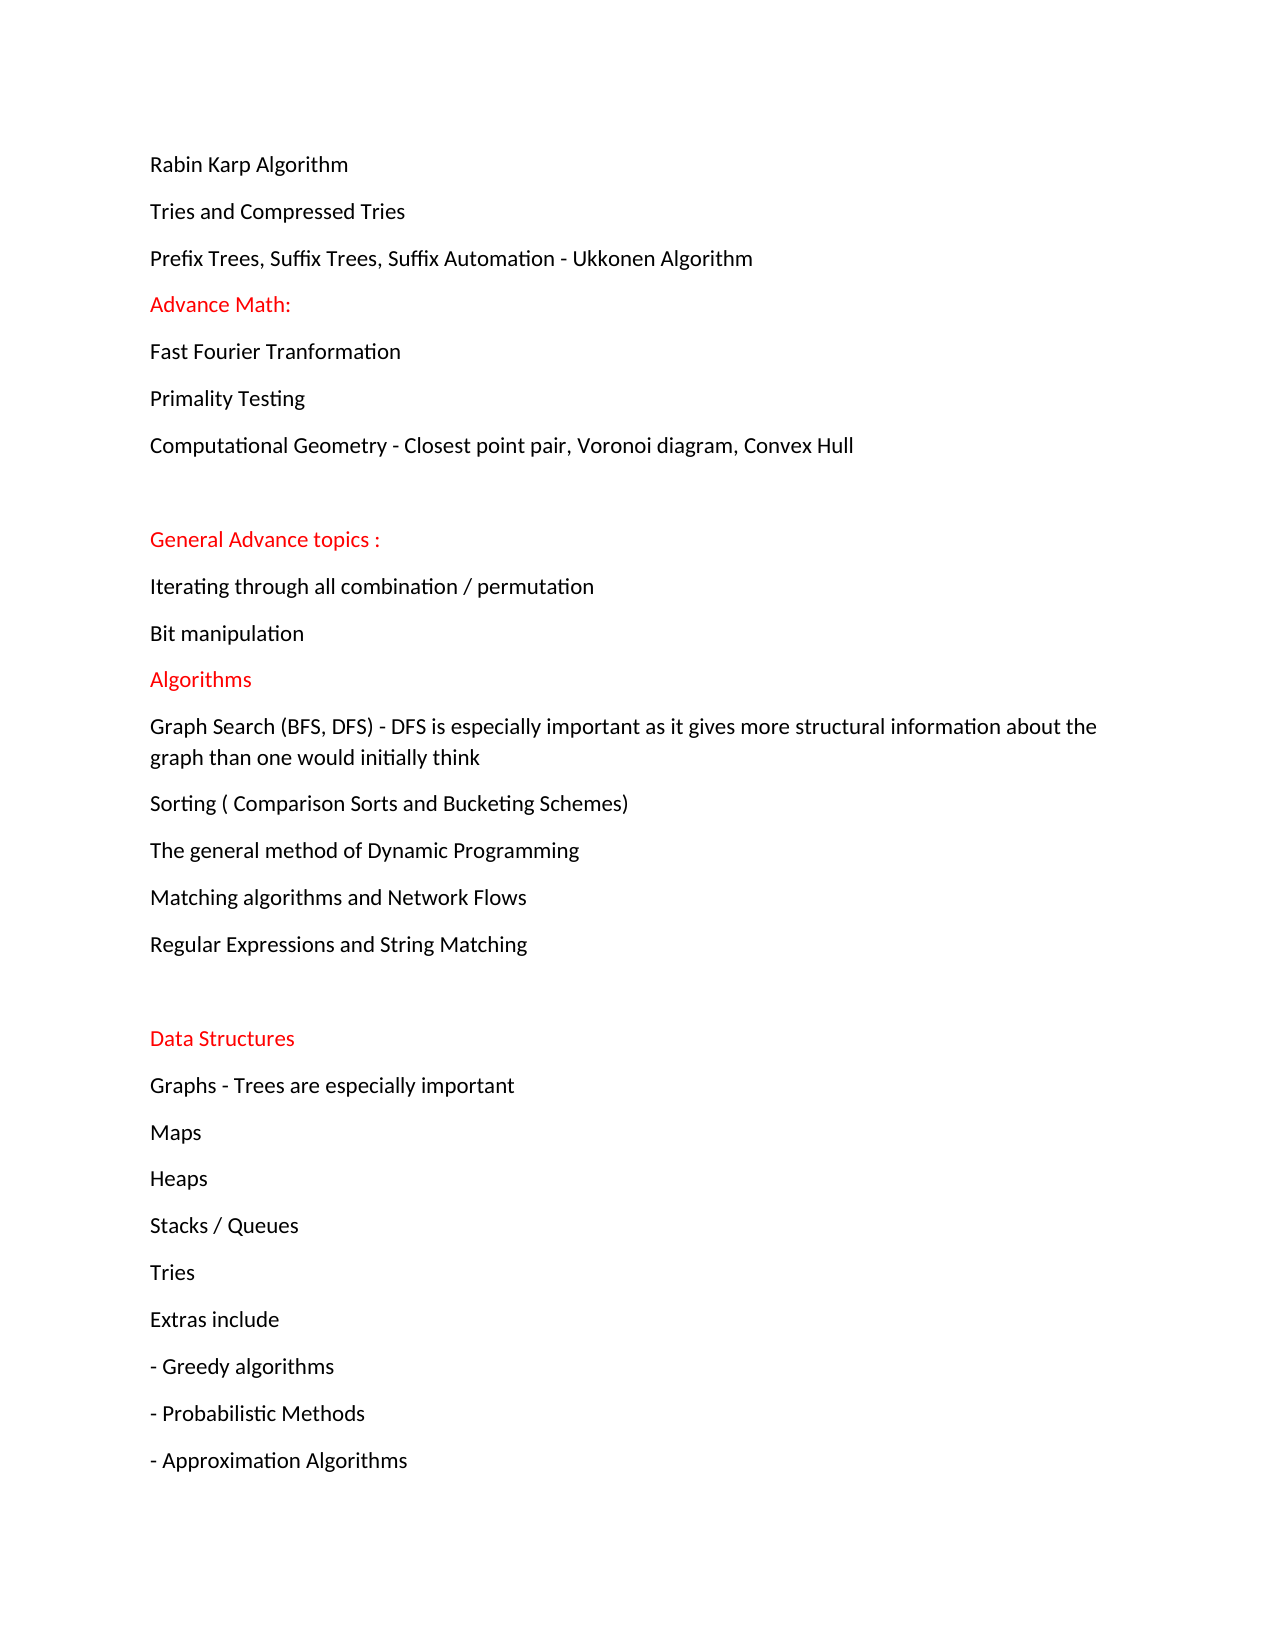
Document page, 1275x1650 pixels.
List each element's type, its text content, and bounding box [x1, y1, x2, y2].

text Graph Search (BFS, DFS) - DFS is especially important as it gives more structural information about the graph than one would initially think [150, 712, 1125, 771]
text General Advance topics : [150, 525, 1125, 553]
text Primality Testing [150, 384, 1125, 412]
text - Greedy algorithms [150, 1352, 1125, 1380]
text Tries and Compressed Tries [150, 197, 1125, 225]
text Regular Expressions and String Matching [150, 930, 1125, 958]
text Sorting ( Comparison Sorts and Bucketing Schemes) [150, 789, 1125, 818]
text - Approximation Algorithms [150, 1446, 1125, 1474]
text Stacks / Queues [150, 1211, 1125, 1239]
text Advance Math: [150, 291, 1125, 319]
text Extras include [150, 1305, 1125, 1333]
text Iterating through all combination / permutation [150, 572, 1125, 600]
text Graphs - Trees are especially important [150, 1071, 1125, 1099]
text - Probabilistic Methods [150, 1399, 1125, 1427]
text Bit manipulation [150, 619, 1125, 647]
text Rabin Karp Algorithm [150, 150, 1125, 178]
text The general method of Dynamic Programming [150, 836, 1125, 864]
text Algorithms [150, 666, 1125, 694]
text Tries [150, 1258, 1125, 1286]
text Heaps [150, 1164, 1125, 1193]
text Matching algorithms and Network Flows [150, 883, 1125, 911]
text Data Structures [150, 1024, 1125, 1052]
text Maps [150, 1118, 1125, 1146]
text Prefix Trees, Suffix Trees, Suffix Automation - Ukkonen Algorithm [150, 244, 1125, 272]
text Computational Geometry - Closest point pair, Voronoi diagram, Convex Hull [150, 431, 1125, 459]
text Fast Fourier Tranformation [150, 337, 1125, 366]
